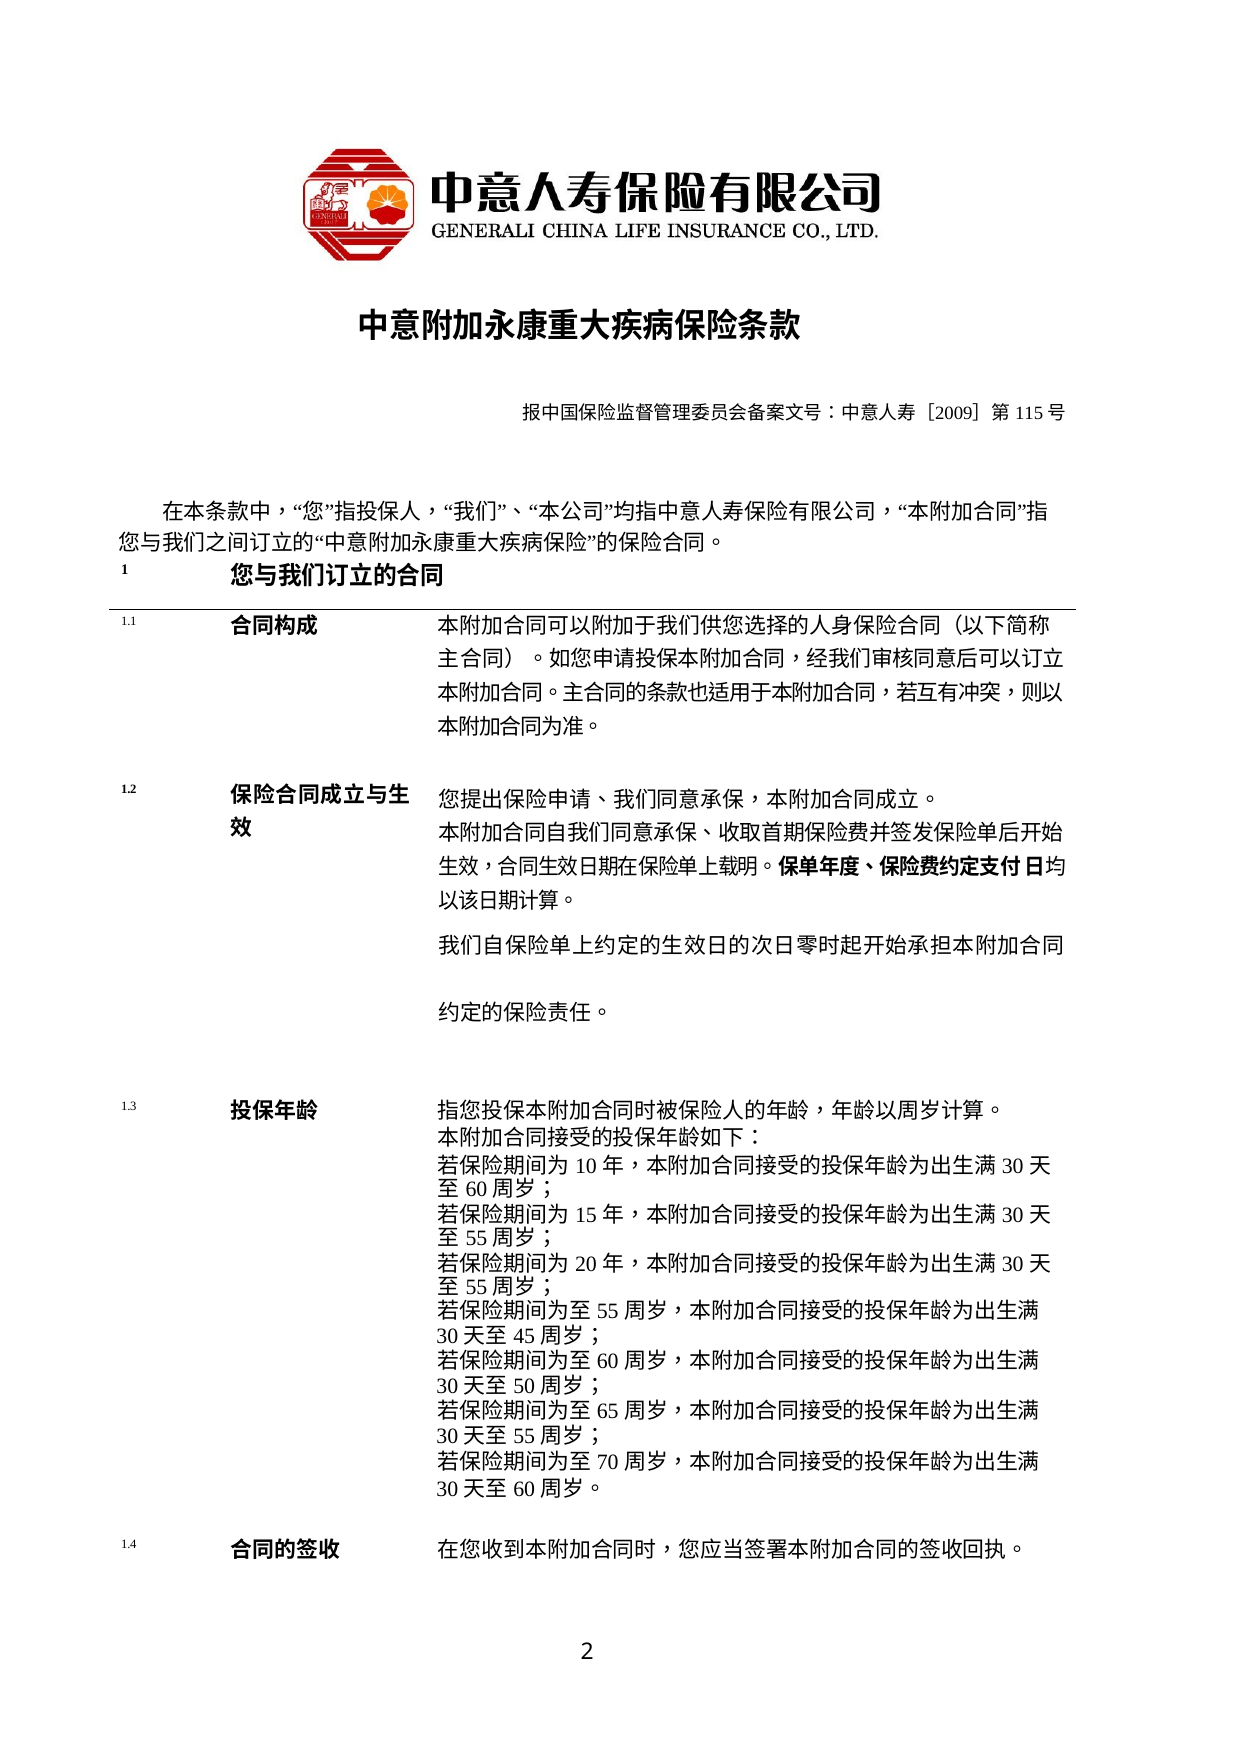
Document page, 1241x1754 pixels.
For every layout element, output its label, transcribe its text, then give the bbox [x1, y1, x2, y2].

text 30 天至 45 周岁； [284, 1323, 758, 1349]
text 若保险期间为至 70 周岁，本附加合同接受的投保年龄为出生满 [438, 1449, 1088, 1474]
subtitle 中意附加永康重大疾病保险条款 [357, 302, 1088, 348]
text 报中国保险监督管理委员会备案文号：中意人寿［2009］第 115 号 [522, 399, 1088, 424]
text 我们自保险单上约定的生效日的次日零时起开始承担本附加合同约定的保险责任。 [438, 929, 1065, 1027]
text 主合同）。如您申请投保本附加合同，经我们审核同意后可以订立本附加合同。主合同的条款也适用于本附加合同，若互有冲突，则以本附加合同为准。 [438, 643, 1066, 741]
text 若保险期间为至 65 周岁，本附加合同接受的投保年龄为出生满 [438, 1399, 1088, 1424]
text 30 天至 55 周岁； [284, 1424, 758, 1449]
picture [294, 129, 888, 275]
subtitle 您与我们订立的合同 [121, 559, 1088, 591]
text 在本条款中，“您”指投保人，“我们”、“本公司”均指中意人寿保险有限公司，“本附加合同”指您与我们之间订立的“中意附加永康重大疾病保险”的保险合同。 [118, 496, 1064, 557]
text 您提出保险申请、我们同意承保，本附加合同成立。 [438, 784, 1088, 813]
text 若保险期间为至 60 周岁，本附加合同接受的投保年龄为出生满 [438, 1349, 1088, 1374]
text 若保险期间为至 55 周岁，本附加合同接受的投保年龄为出生满 [438, 1301, 1088, 1323]
text 若保险期间为 15 年，本附加合同接受的投保年龄为出生满 30 天至 55 周岁； [438, 1203, 1063, 1252]
list 合同构成 本附加合同可以附加于我们供您选择的人身保险合同（以下简称 [121, 605, 1088, 640]
text 30 天至 60 周岁。 [284, 1474, 758, 1502]
list 合同的签收 在您收到本附加合同时，您应当签署本附加合同的签收回执。 [121, 1534, 1088, 1564]
subtitle 保险合同成立与生效 [121, 779, 415, 841]
text 本附加合同接受的投保年龄如下： [438, 1124, 1088, 1151]
text 30 天至 50 周岁； [284, 1374, 758, 1399]
text 若保险期间为 20 年，本附加合同接受的投保年龄为出生满 30 天至 55 周岁； [438, 1252, 1063, 1301]
text 若保险期间为 10 年，本附加合同接受的投保年龄为出生满 30 天至 60 周岁； [438, 1154, 1063, 1203]
text 本附加合同自我们同意承保、收取首期保险费并签发保险单后开始生效，合同生效日期在保险单上载明。保单年度、保险费约定支付 日均以该日期计算。 [438, 817, 1066, 914]
list 投保年龄 指您投保本附加合同时被保险人的年龄，年龄以周岁计算。 [121, 1096, 1088, 1124]
